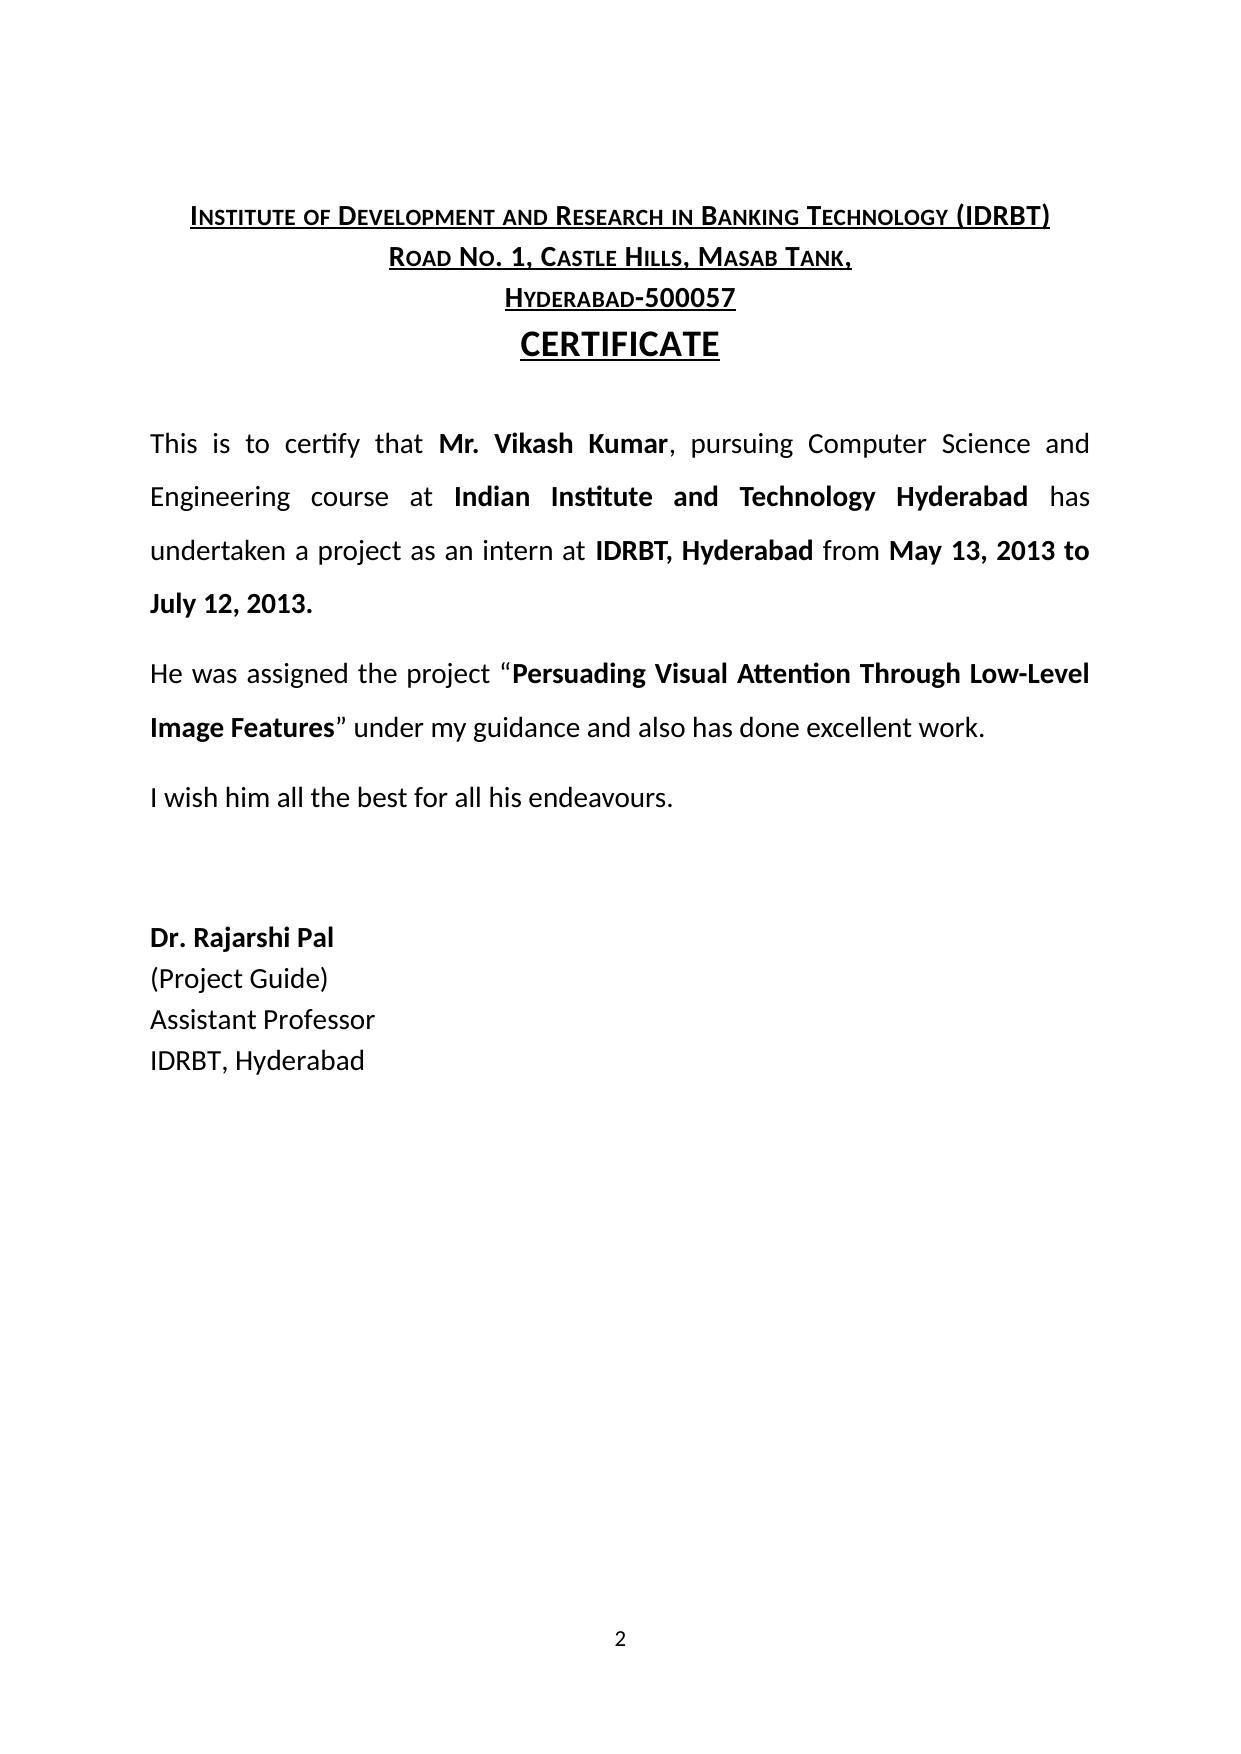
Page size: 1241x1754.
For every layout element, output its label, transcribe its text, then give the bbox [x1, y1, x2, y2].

text Road No. 1, Castle Hills, Masab Tank, [150, 238, 1090, 273]
text I wish him all the best for all his endeavours. [150, 779, 1090, 815]
text (Project Guide) [150, 960, 1090, 996]
text Assistant Professor [150, 1001, 1090, 1037]
text CERTIFICATE [150, 320, 1090, 366]
text This is to certify that Mr. Vikash Kumar, pursuing Computer Science and Engineering course at Indian Institute and Technology Hyderabad has undertaken a project as an intern at IDRBT, Hyderabad from May 13, 2013 to July 12, 2013. [150, 425, 1090, 621]
text Hyderabad-500057 [150, 279, 1090, 314]
text Institute of Development and Research in Banking Technology (IDRBT) [150, 197, 1090, 232]
text Dr. Rajarshi Pal [150, 919, 1090, 955]
text IDRBT, Hyderabad [150, 1042, 1090, 1078]
text He was assigned the project “Persuading Visual Attention Through Low-Level Image Features” under my guidance and also has done excellent work. [150, 656, 1090, 744]
